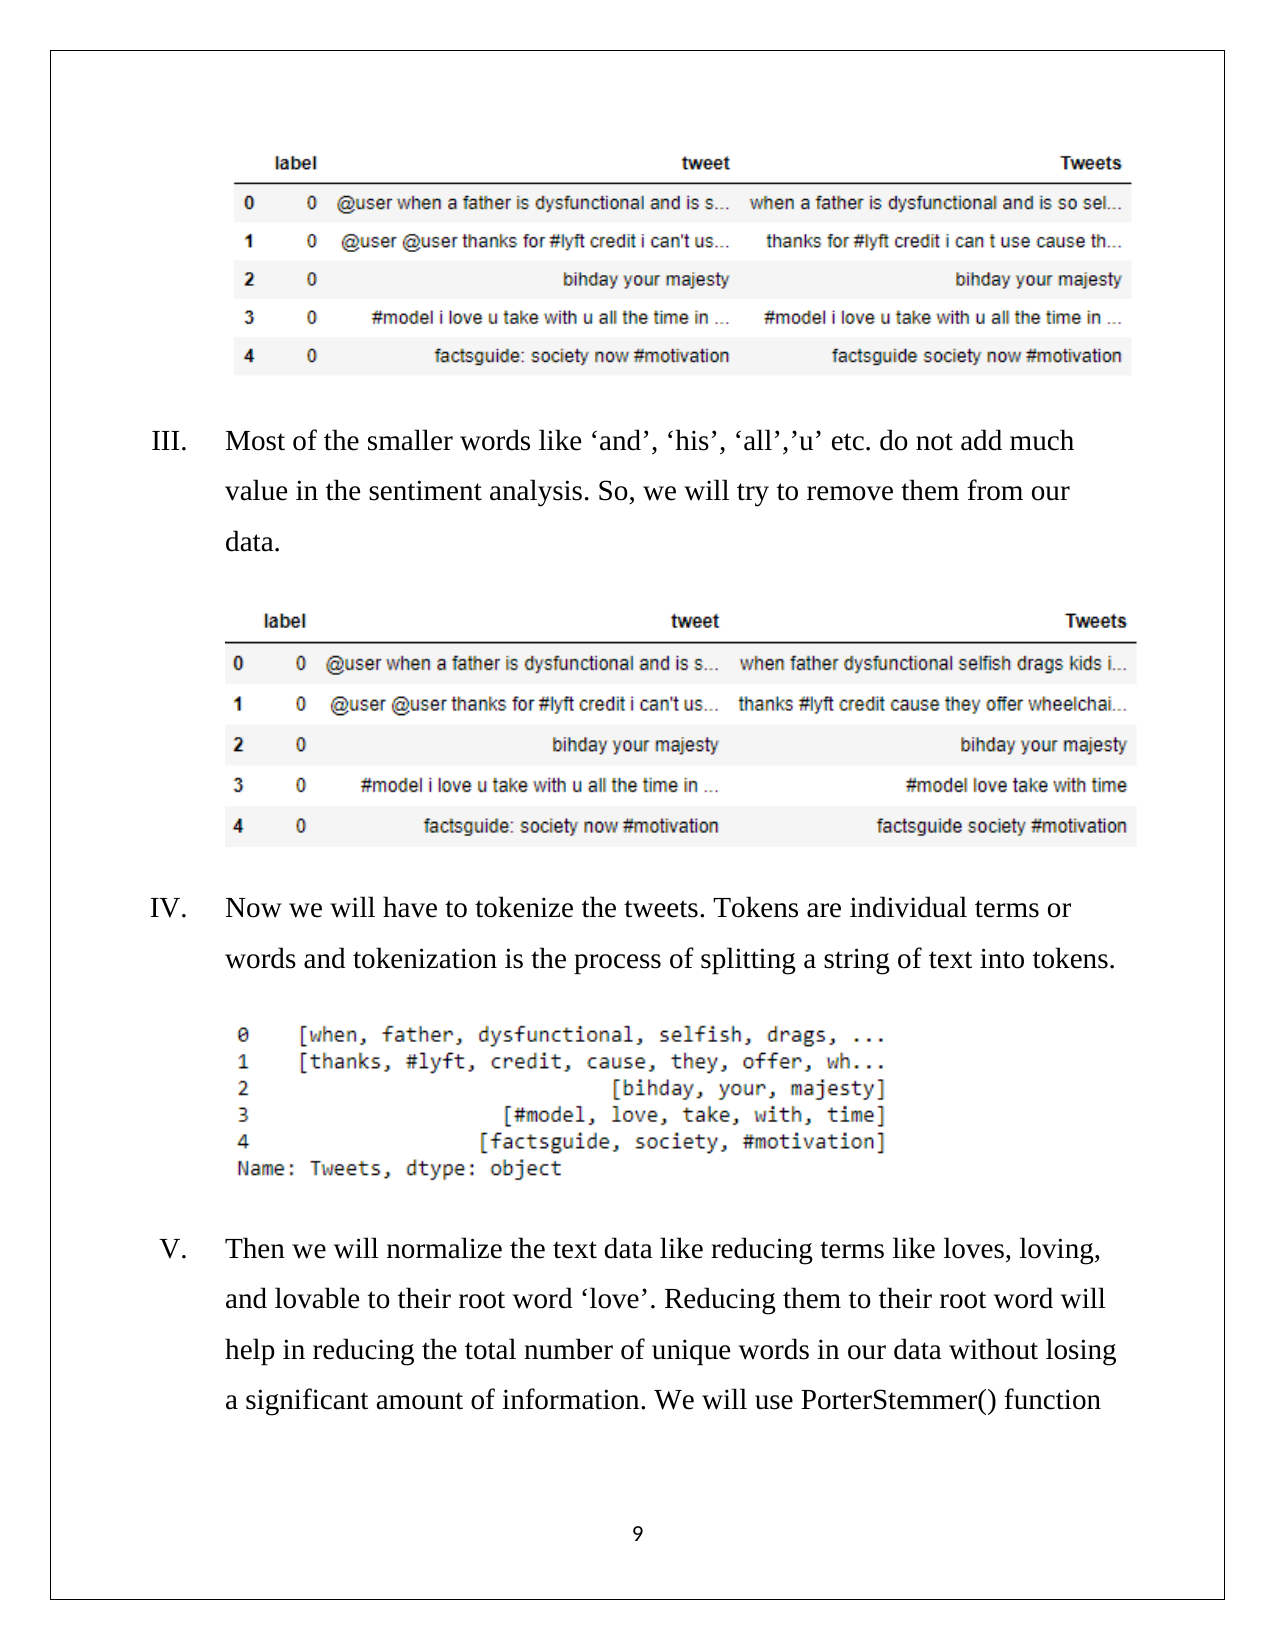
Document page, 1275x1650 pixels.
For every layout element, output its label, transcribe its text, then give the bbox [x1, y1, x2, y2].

list Most of the smaller words like ‘and’, ‘his’, ‘all’,’u’ etc. do not add much value in the sentiment analysis. So, we will try to remove them from our data. [187, 423, 1125, 557]
picture [225, 1020, 897, 1188]
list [187, 1231, 1125, 1416]
picture [225, 150, 1138, 380]
picture [225, 603, 1140, 847]
list Now we will have to tokenize the tweets. Tokens are individual terms or words and tokenization is the process of splitting a string of text into tokens. [187, 891, 1125, 974]
